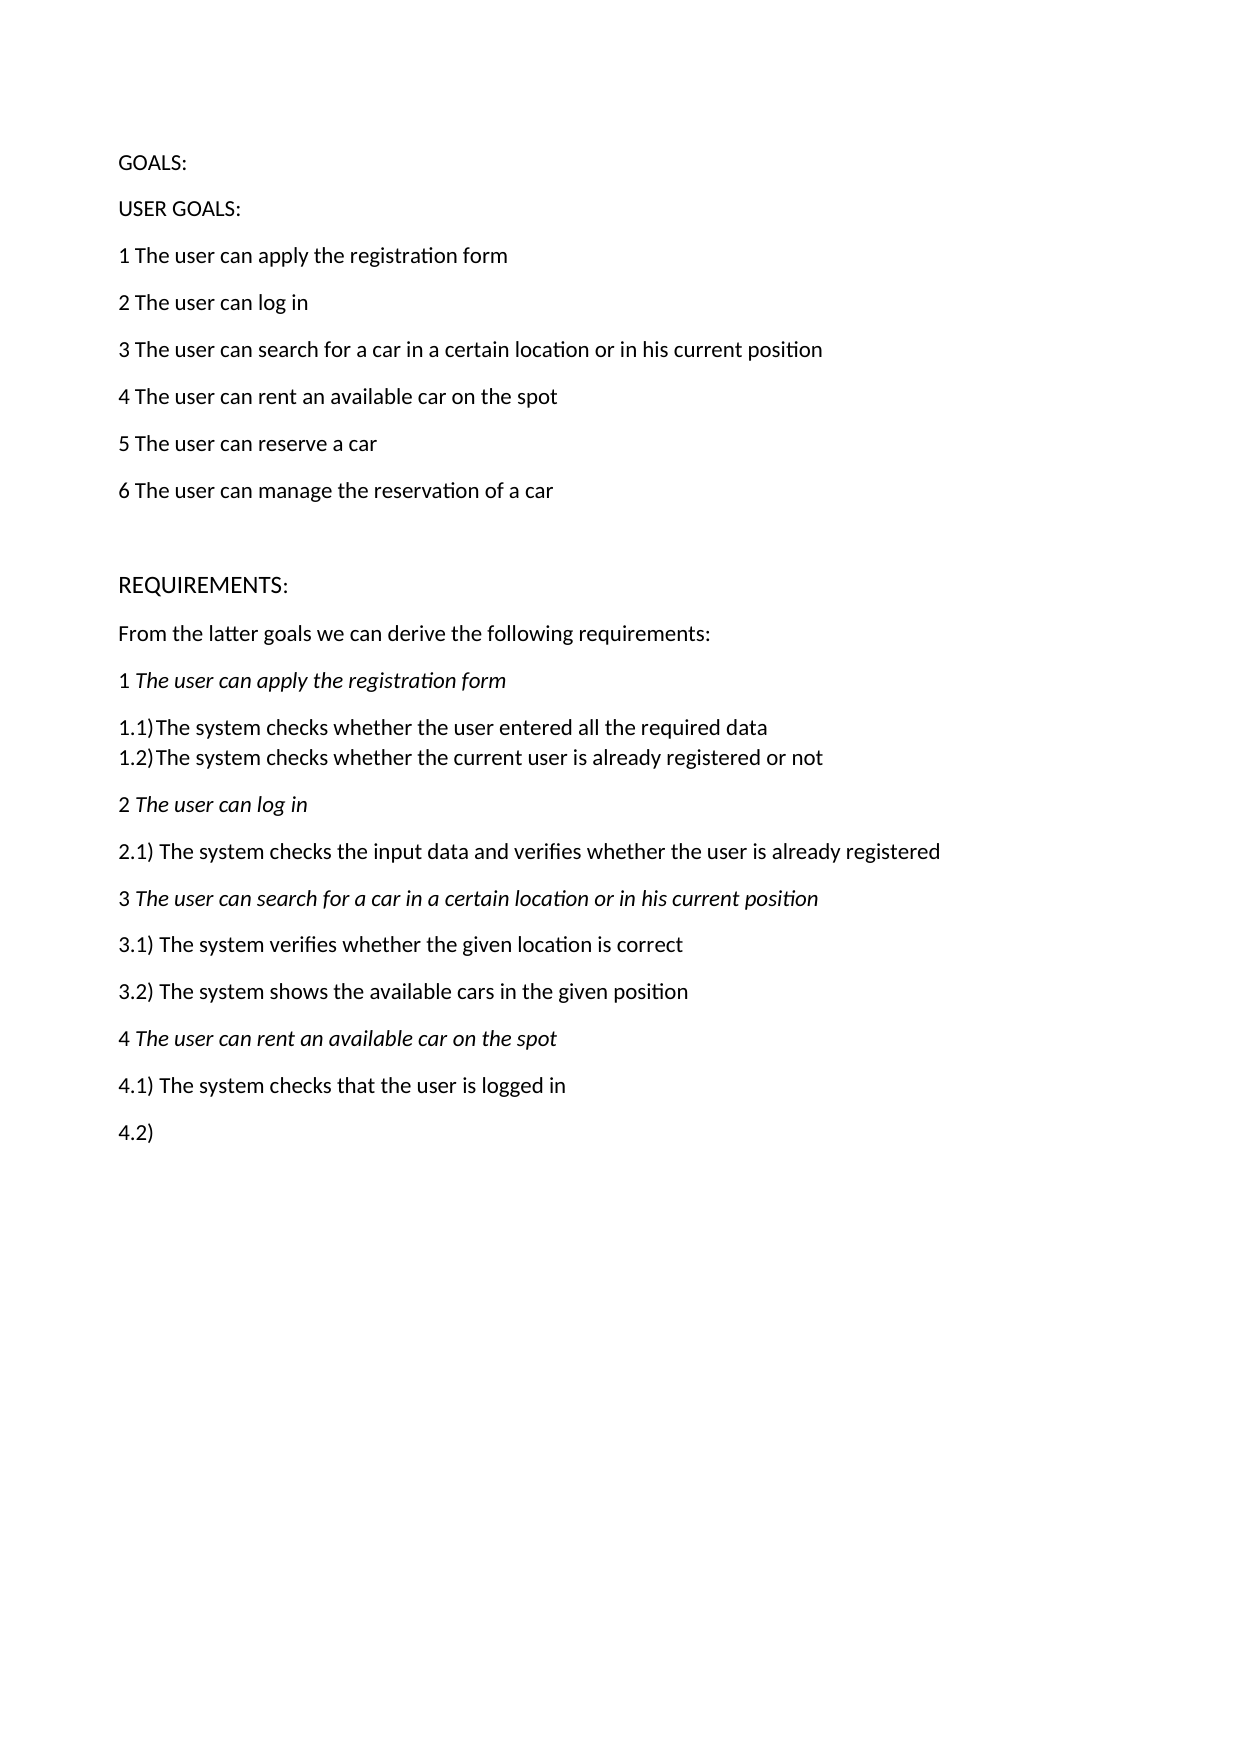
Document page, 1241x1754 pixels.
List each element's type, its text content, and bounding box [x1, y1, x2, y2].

text 3 The user can search for a car in a certain location or in his current position [118, 884, 1122, 912]
text 6 The user can manage the reservation of a car [118, 476, 1122, 504]
text 5 The user can reserve a car [118, 429, 1122, 457]
list The system checks whether the current user is already registered or not [118, 743, 1122, 771]
text 4 The user can rent an available car on the spot [118, 382, 1122, 410]
text 3 The user can search for a car in a certain location or in his current position [118, 335, 1122, 363]
text 2 The user can log in [118, 288, 1122, 316]
list The system checks whether the user entered all the required data [118, 713, 1122, 741]
text REQUIREMENTS: [118, 569, 1122, 600]
text 2.1) The system checks the input data and verifies whether the user is already registered [118, 837, 1122, 865]
text From the latter goals we can derive the following requirements: [118, 619, 1122, 647]
text 4 The user can rent an available car on the spot [118, 1024, 1122, 1052]
text 1 The user can apply the registration form [118, 666, 1122, 694]
text 1 The user can apply the registration form [118, 241, 1122, 269]
text 4.1) The system checks that the user is logged in [118, 1071, 1122, 1099]
text 3.2) The system shows the available cars in the given position [118, 977, 1122, 1005]
text 3.1) The system verifies whether the given location is correct [118, 931, 1122, 958]
text GOALS: [118, 148, 1122, 176]
text 2 The user can log in [118, 790, 1122, 818]
text USER GOALS: [118, 194, 1122, 222]
text 4.2) [118, 1118, 1122, 1146]
